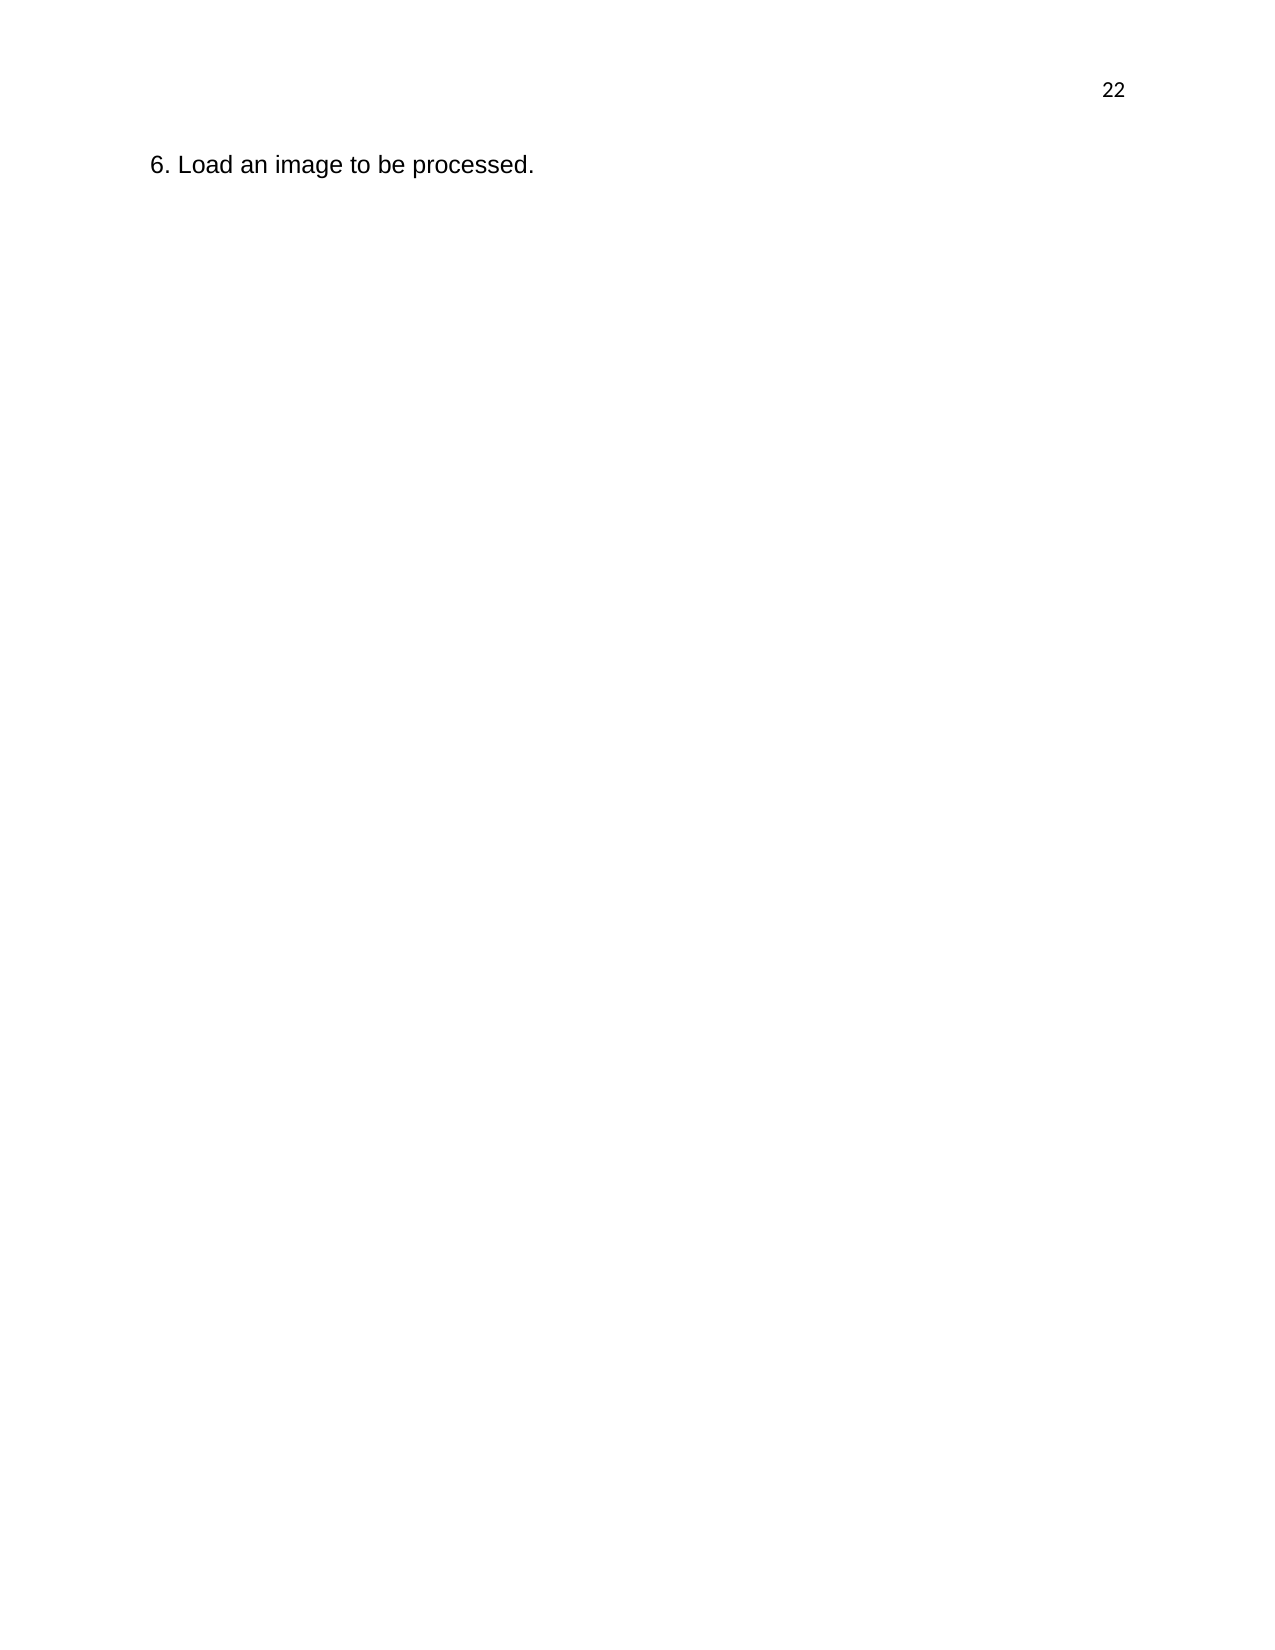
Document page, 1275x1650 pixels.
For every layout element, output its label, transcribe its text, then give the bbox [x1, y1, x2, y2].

text 6. Load an image to be processed. [150, 150, 1125, 179]
